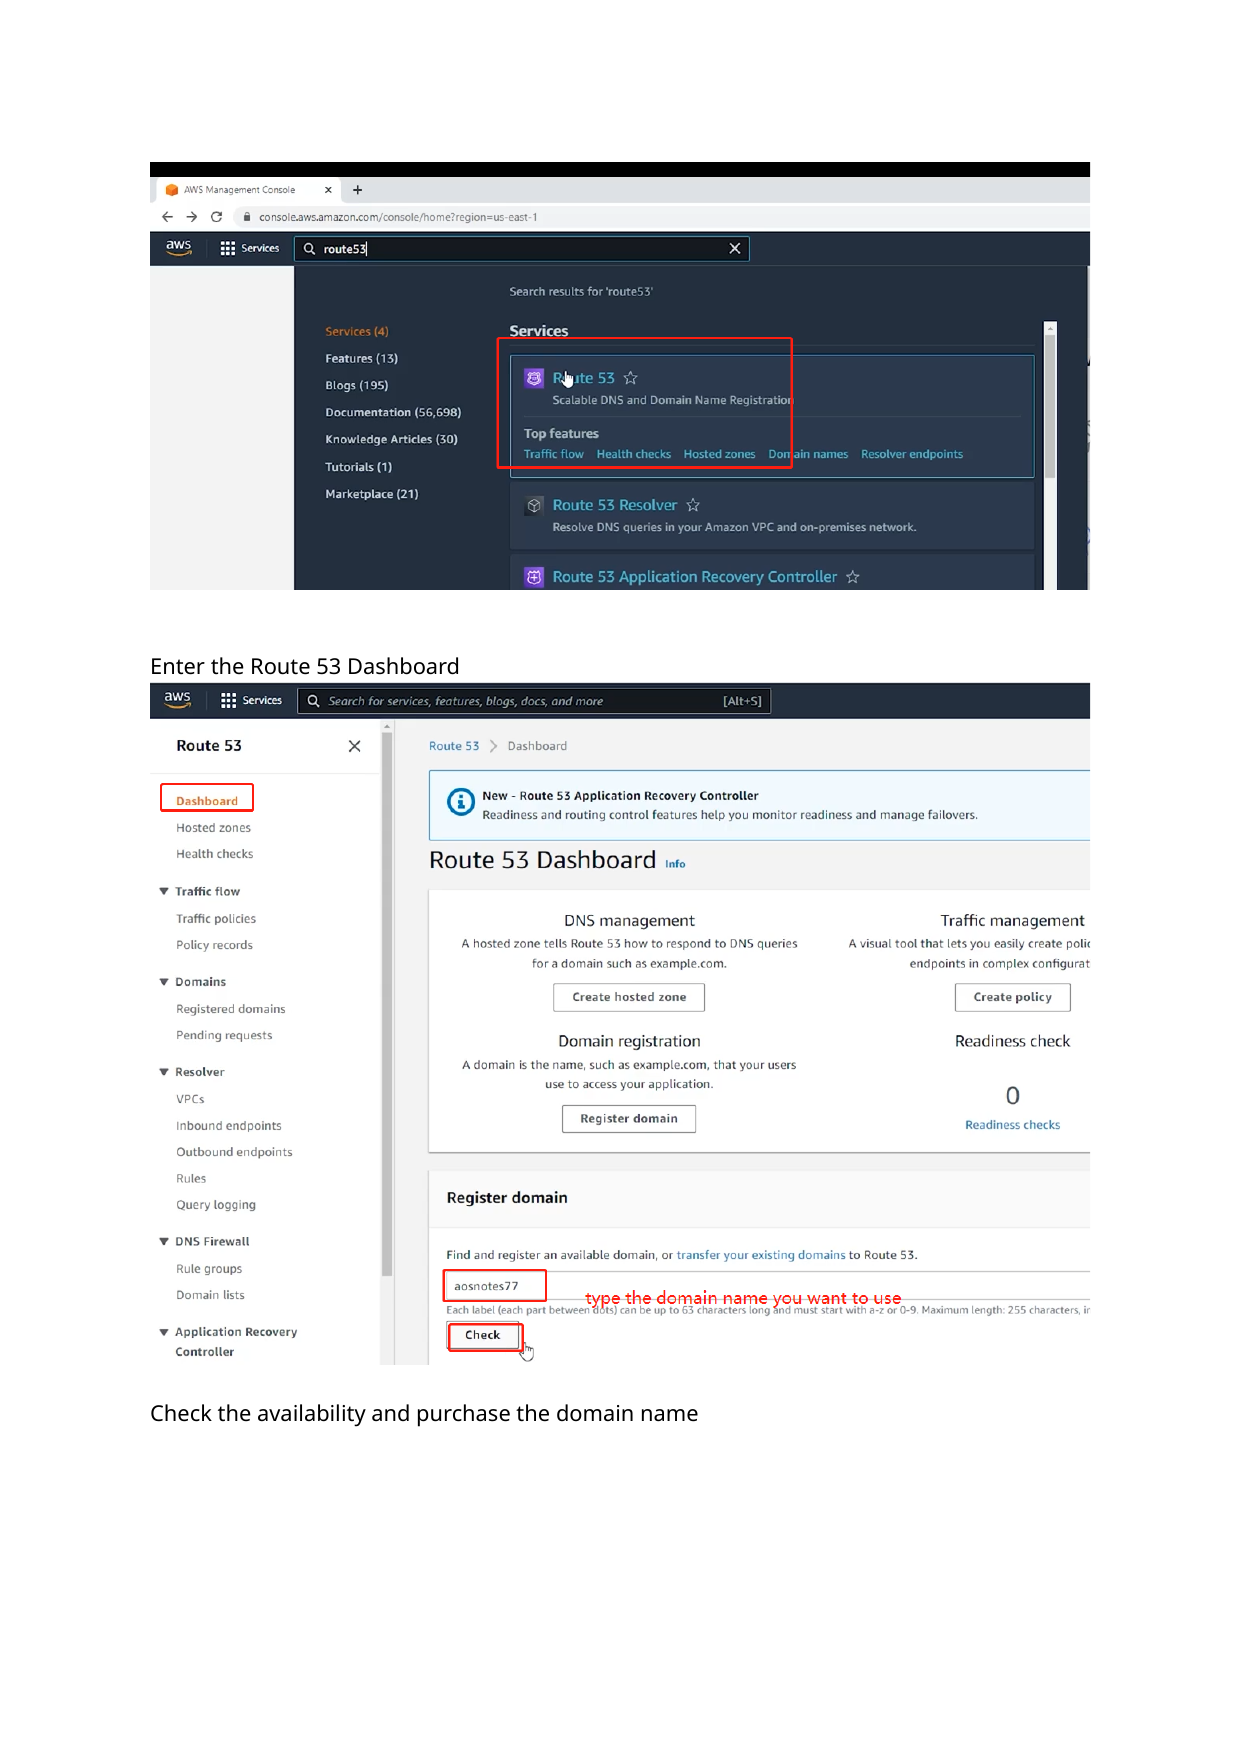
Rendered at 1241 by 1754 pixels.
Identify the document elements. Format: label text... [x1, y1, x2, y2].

picture [150, 682, 1091, 1365]
picture [150, 162, 1091, 590]
text Enter the Route 53 Dashboard [150, 649, 1090, 682]
text Check the availability and purchase the domain name [150, 1397, 1090, 1429]
